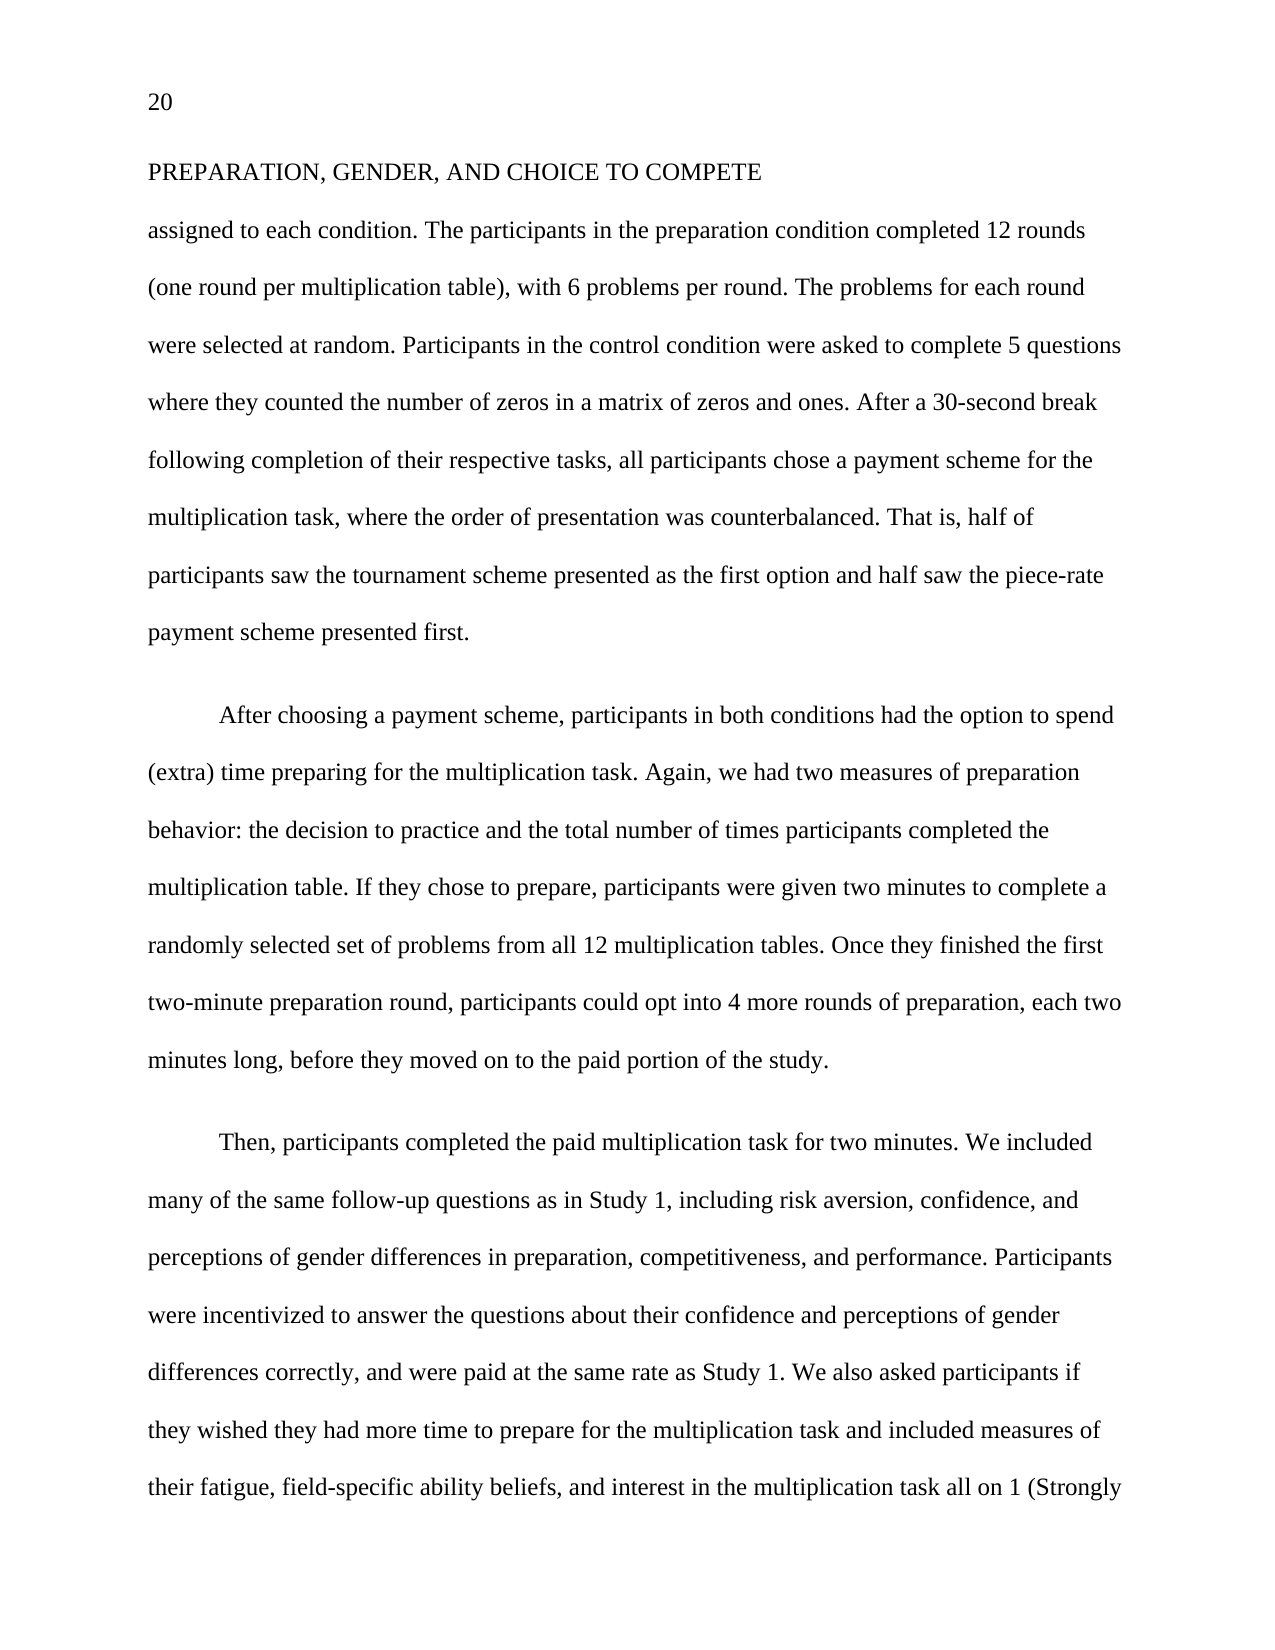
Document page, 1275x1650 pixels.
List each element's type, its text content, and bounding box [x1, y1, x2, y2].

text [148, 215, 1127, 646]
text After choosing a payment scheme, participants in both conditions had the option to spend (extra) time preparing for the multiplication task. Again, we had two measures of preparation behavior: the decision to practice and the total number of times participants completed the multiplication table. If they chose to prepare, participants were given two minutes to complete a randomly selected set of problems from all 12 multiplication tables. Once they finished the first two-minute preparation round, participants could opt into 4 more rounds of preparation, each two minutes long, before they moved on to the paid portion of the study. [148, 700, 1127, 1074]
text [148, 1127, 1127, 1501]
